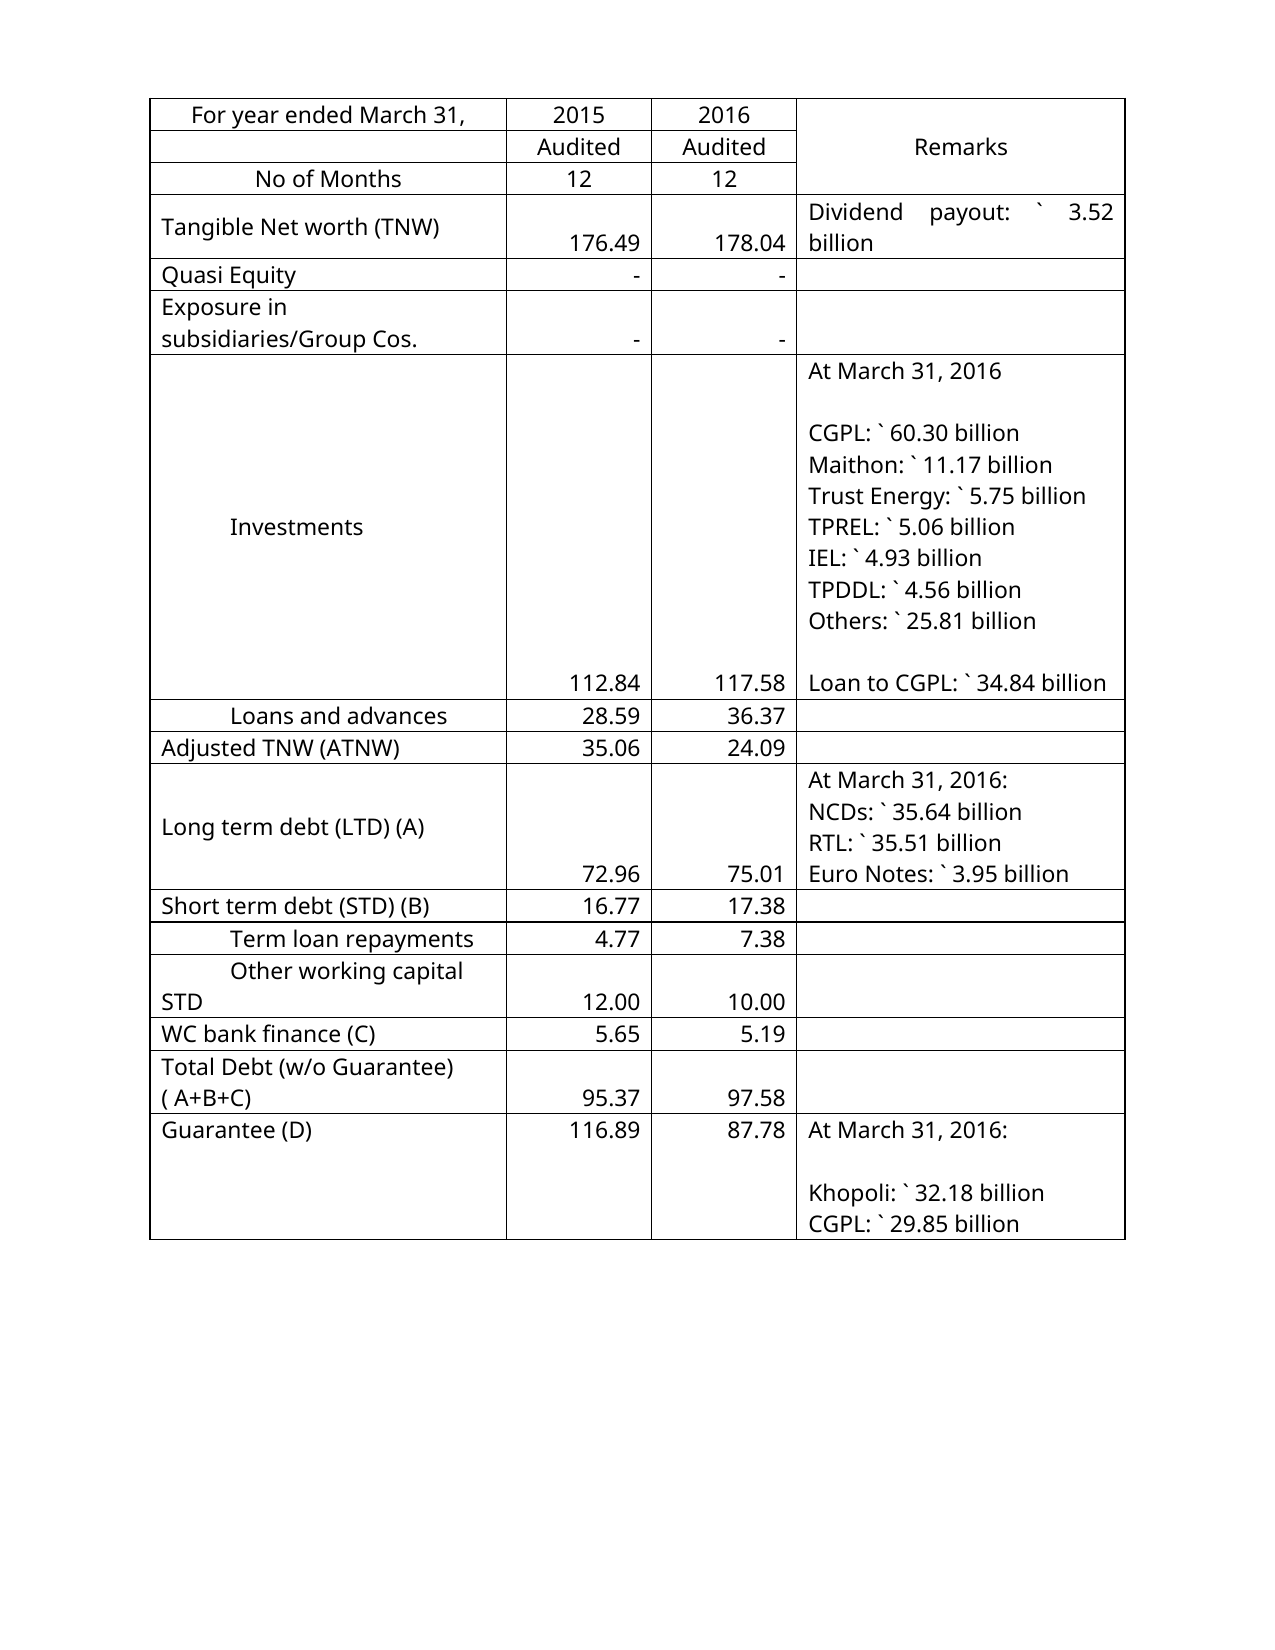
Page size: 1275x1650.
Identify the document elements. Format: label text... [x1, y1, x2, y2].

table_cell - [652, 291, 796, 354]
table_cell 28.59 [507, 700, 651, 731]
table_cell [797, 259, 1124, 290]
table_cell WC bank finance (C) [151, 1018, 506, 1049]
table_cell 16.77 [507, 890, 651, 921]
table_cell [797, 291, 1124, 354]
table_header 2015 [507, 99, 651, 130]
table_cell Short term debt (STD) (B) [151, 890, 506, 921]
table_cell Tangible Net worth (TNW) [151, 195, 506, 258]
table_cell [797, 1114, 1124, 1239]
table_cell 12.00 [507, 955, 651, 1017]
table_cell [797, 923, 1124, 954]
table_cell - [507, 259, 651, 290]
table_cell Dividend payout: ` 3.52 billion [797, 195, 1124, 258]
table_cell Guarantee (D) [151, 1114, 506, 1239]
table_cell 176.49 [507, 195, 651, 258]
table_cell Audited [507, 131, 651, 162]
table_cell Exposure in subsidiaries/Group Cos. [151, 291, 506, 354]
table_cell 24.09 [652, 732, 796, 763]
table_cell 35.06 [507, 732, 651, 763]
table_cell Quasi Equity [151, 259, 506, 290]
table_cell 36.37 [652, 700, 796, 731]
table_cell Term loan repayments [151, 923, 506, 954]
table_cell No of Months [151, 163, 506, 194]
table_cell 4.77 [507, 923, 651, 954]
table_cell [797, 1018, 1124, 1049]
table_cell 112.84 [507, 355, 651, 698]
table_cell 95.37 [507, 1051, 651, 1113]
table_cell 75.01 [652, 764, 796, 889]
table_cell 5.19 [652, 1018, 796, 1049]
table_cell Other working capital STD [151, 955, 506, 1017]
table_header 2016 [652, 99, 796, 130]
table_cell [797, 1051, 1124, 1113]
table_header Remarks [797, 99, 1124, 194]
table_cell Long term debt (LTD) (A) [151, 764, 506, 889]
table_cell Investments [151, 355, 506, 698]
table_cell 10.00 [652, 955, 796, 1017]
table_cell [797, 700, 1124, 731]
table_cell Audited [652, 131, 796, 162]
table_cell 12 [652, 163, 796, 194]
table_cell 12 [507, 163, 651, 194]
table_cell At March 31, 2016 CGPL: ` 60.30 billion Maithon: ` 11.17 billion Trust Energy: ` 5.75 billion TPREL: ` 5.06 billion IEL: ` 4.93 billion TPDDL: ` 4.56 billion Others: ` 25.81 billion Loan to CGPL: ` 34.84 billion [797, 355, 1124, 698]
table_cell At March 31, 2016: NCDs: ` 35.64 billion RTL: ` 35.51 billion Euro Notes: ` 3.95 billion [797, 764, 1124, 889]
table_cell 178.04 [652, 195, 796, 258]
table_cell Adjusted TNW (ATNW) [151, 732, 506, 763]
table_header For year ended March 31, [151, 99, 506, 130]
table_cell 116.89 [507, 1114, 651, 1239]
table_cell 72.96 [507, 764, 651, 889]
table_cell [797, 890, 1124, 921]
table_cell Loans and advances [151, 700, 506, 731]
table_cell - [652, 259, 796, 290]
table_cell 117.58 [652, 355, 796, 698]
table_cell - [507, 291, 651, 354]
table_cell 17.38 [652, 890, 796, 921]
table_cell 5.65 [507, 1018, 651, 1049]
table_cell 87.78 [652, 1114, 796, 1239]
table_cell [151, 131, 506, 162]
table_cell [797, 955, 1124, 1017]
table_cell 7.38 [652, 923, 796, 954]
table_cell 97.58 [652, 1051, 796, 1113]
table_cell [797, 732, 1124, 763]
table_cell Total Debt (w/o Guarantee) ( A+B+C) [151, 1051, 506, 1113]
